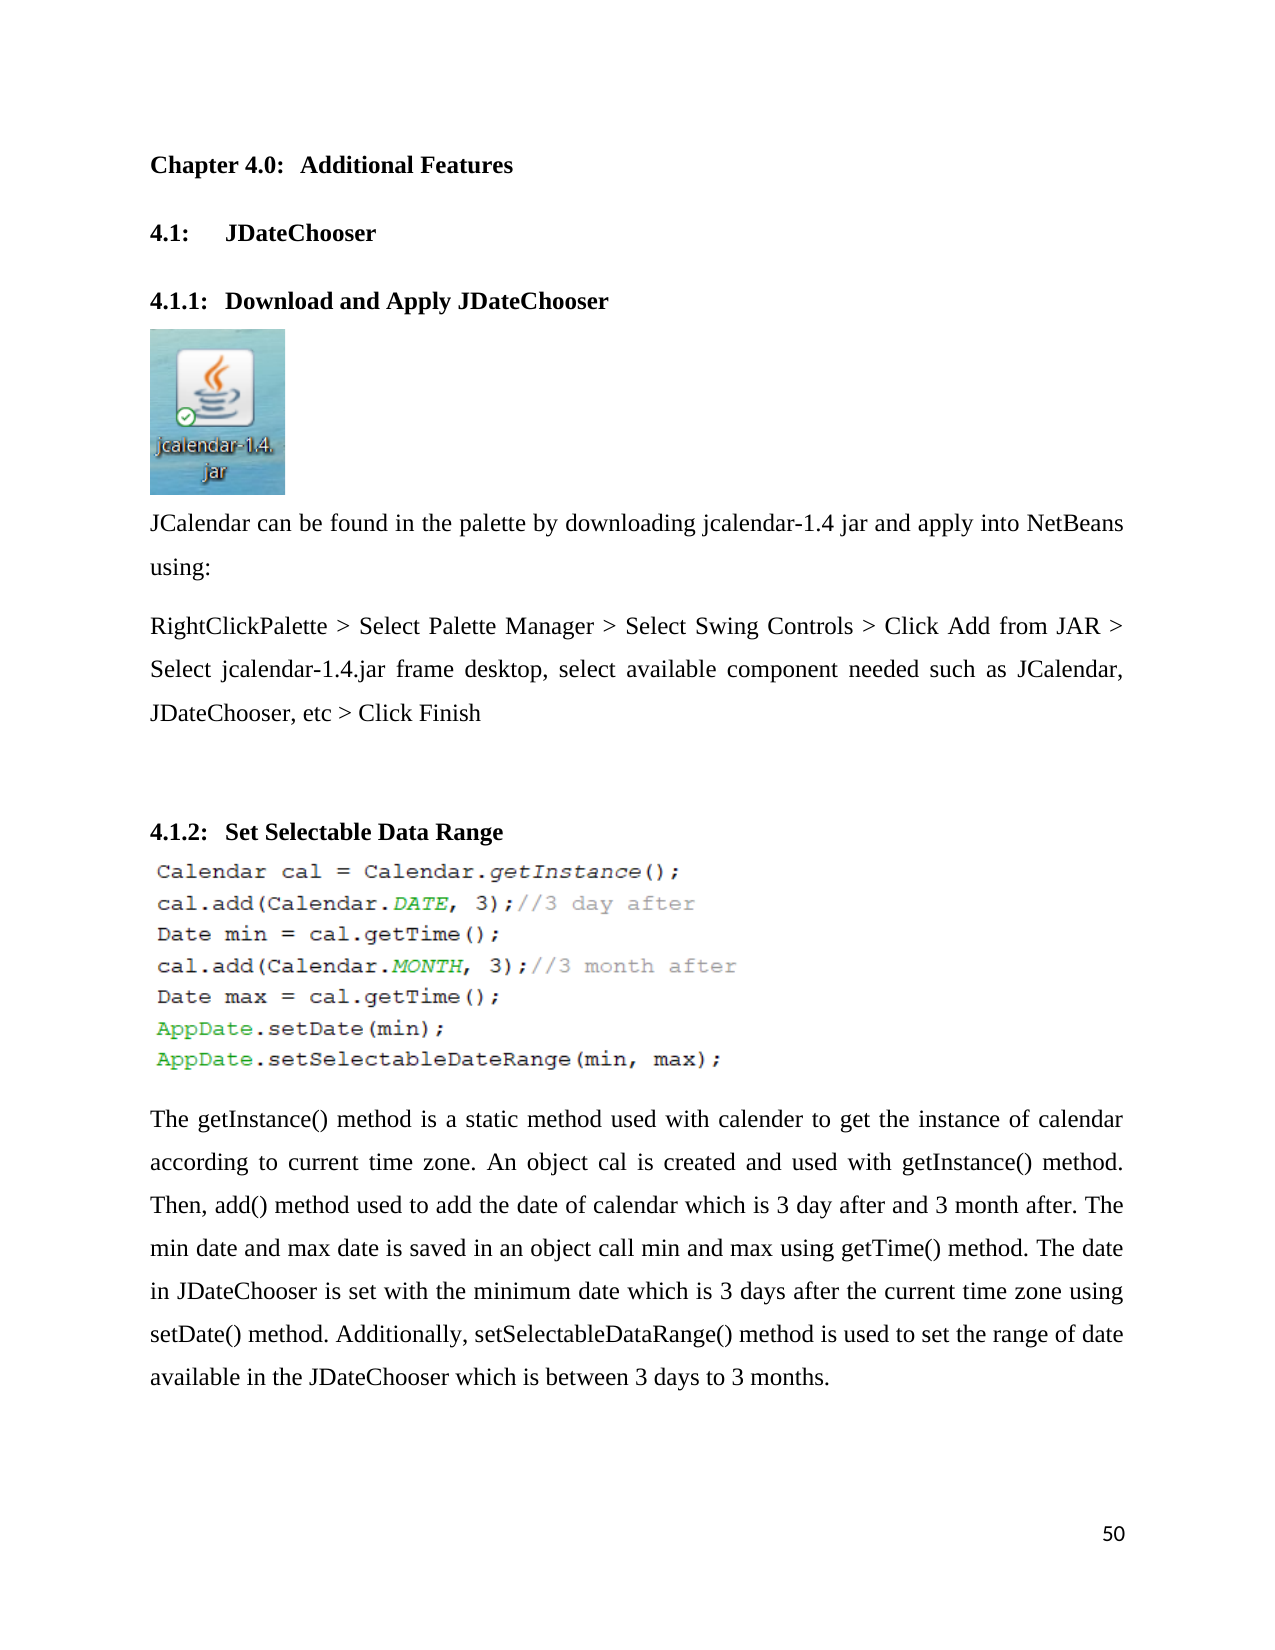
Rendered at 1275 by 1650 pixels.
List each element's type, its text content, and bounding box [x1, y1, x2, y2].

subtitle 4.1.2: Set Selectable Data Range [150, 817, 1125, 846]
text JCalendar can be found in the palette by downloading jcalendar-1.4 jar and apply into NetBeans using: [150, 508, 1125, 580]
subtitle 4.1.1: Download and Apply JDateChooser [150, 286, 1125, 315]
text The getInstance() method is a static method used with calender to get the instance of calendar according to current time zone. An object cal is created and used with getInstance() method. Then, add() method used to add the date of calendar which is 3 day after and 3 month after. The min date and max date is saved in an object call min and max using getTime() method. The date in JDateChooser is set with the minimum date which is 3 days after the current time zone using setDate() method. Additionally, setSelectableDataRange() method is used to set the range of date available in the JDateChooser which is between 3 days to 3 months. [150, 1104, 1125, 1391]
text RightClickPalette > Select Palette Manager > Select Swing Controls > Click Add from JAR > Select jcalendar-1.4.jar frame desktop, select available component needed such as JCalendar, JDateChooser, etc > Click Finish [150, 611, 1125, 726]
picture [150, 860, 753, 1074]
subtitle 4.1: JDateChooser [150, 218, 1125, 247]
picture [150, 329, 286, 495]
subtitle Chapter 4.0: Additional Features [150, 150, 1125, 179]
